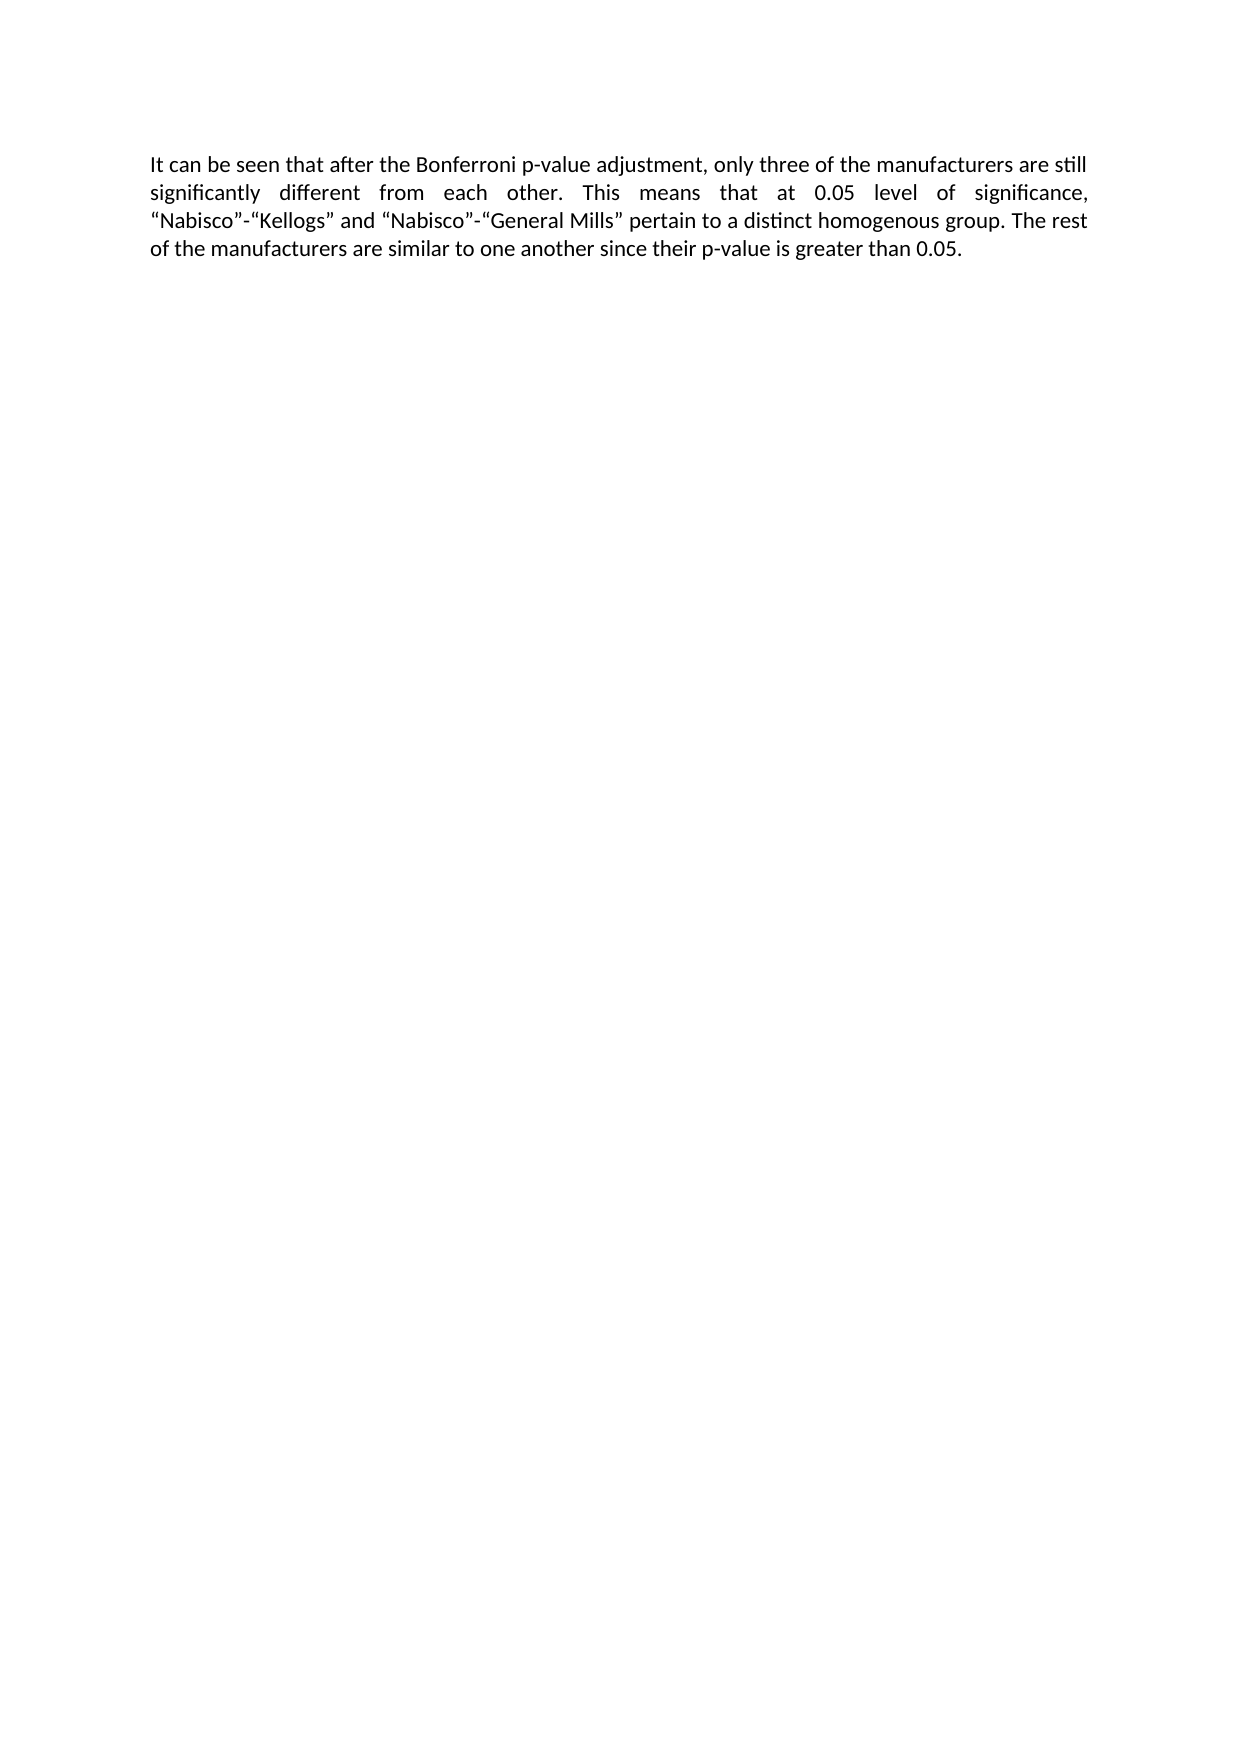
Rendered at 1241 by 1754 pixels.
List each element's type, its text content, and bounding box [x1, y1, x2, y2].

text It can be seen that after the Bonferroni p-value adjustment, only three of the manufacturers are still significantly different from each other. This means that at 0.05 level of significance, “Nabisco”-“Kellogs” and “Nabisco”-“General Mills” pertain to a distinct homogenous group. The rest of the manufacturers are similar to one another since their p-value is greater than 0.05. [150, 150, 1090, 262]
